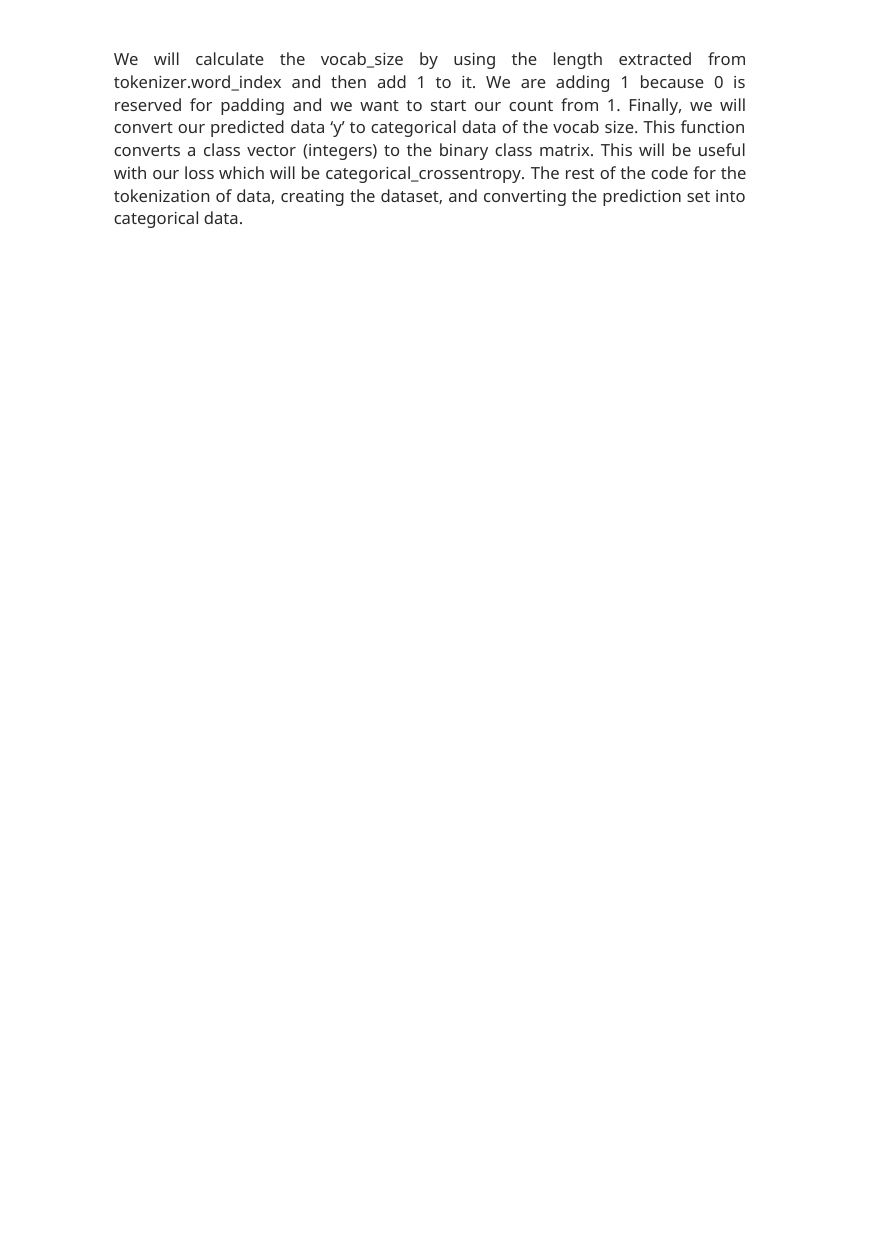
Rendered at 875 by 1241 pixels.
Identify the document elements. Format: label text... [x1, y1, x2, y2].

text We will calculate the vocab_size by using the length extracted from tokenizer.word_index and then add 1 to it. We are adding 1 because 0 is reserved for padding and we want to start our count from 1. Finally, we will convert our predicted data ‘y’ to categorical data of the vocab size. This function converts a class vector (integers) to the binary class matrix. This will be useful with our loss which will be categorical_crossentropy. The rest of the code for the tokenization of data, creating the dataset, and converting the prediction set into categorical data. [113, 48, 746, 229]
